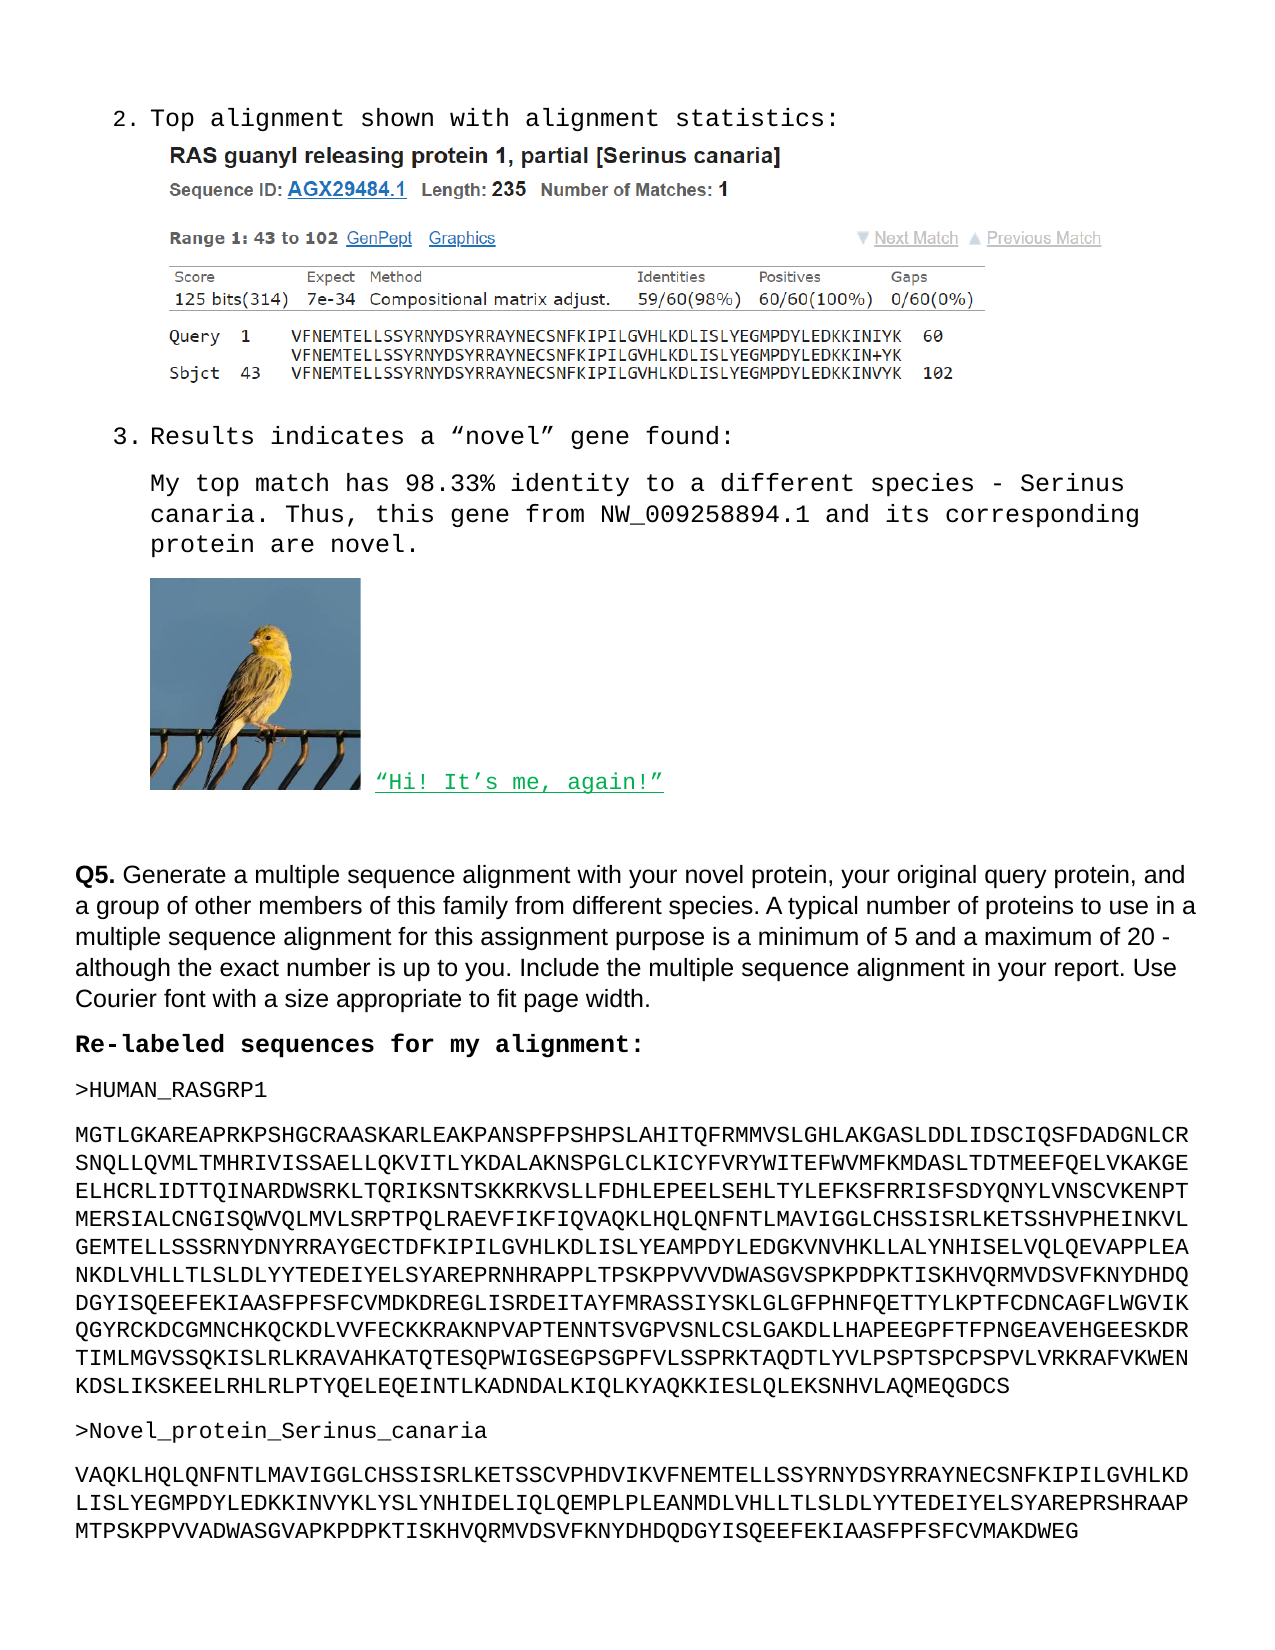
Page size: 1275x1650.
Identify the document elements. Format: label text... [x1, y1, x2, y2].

text “Hi! It’s me, again!” [150, 579, 1200, 797]
list Results indicates a “novel” gene found: [112, 423, 1200, 452]
picture [150, 578, 361, 790]
text >HUMAN_RASGRP1 [75, 1079, 1200, 1105]
text Q5. Generate a multiple sequence alignment with your novel protein, your original query protein, and a group of other members of this family from different species. A typical number of proteins to use in a multiple sequence alignment for this assignment purpose is a minimum of 5 and a maximum of 20 - although the exact number is up to you. Include the multiple sequence alignment in your report. Use Courier font with a size appropriate to fit page width. [75, 860, 1200, 1013]
text My top match has 98.33% identity to a different species - Serinus canaria. Thus, this gene from NW_009258894.1 and its corresponding protein are novel. [150, 471, 1200, 560]
text VAQKLHQLQNFNTLMAVIGGLCHSSISRLKETSSCVPHDVIKVFNEMTELLSSYRNYDSYRRAYNECSNFKIPILGVHLKDLISLYEGMPDYLEDKKINVYKLYSLYNHIDELIQLQEMPLPLEANMDLVHLLTLSLDLYYTEDEIYELSYAREPRSHRAAPMTPSKPPVVADWASGVAPKPDPKTISKHVQRMVDSVFKNYDHDQDGYISQEEFEKIAASFPFSFCVMAKDWEG [75, 1464, 1200, 1546]
text MGTLGKAREAPRKPSHGCRAASKARLEAKPANSPFPSHPSLAHITQFRMMVSLGHLAKGASLDDLIDSCIQSFDADGNLCRSNQLLQVMLTMHRIVISSAELLQKVITLYKDALAKNSPGLCLKICYFVRYWITEFWVMFKMDASLTDTMEEFQELVKAKGEELHCRLIDTTQINARDWSRKLTQRIKSNTSKKRKVSLLFDHLEPEELSEHLTYLEFKSFRRISFSDYQNYLVNSCVKENPTMERSIALCNGISQWVQLMVLSRPTPQLRAEVFIKFIQVAQKLHQLQNFNTLMAVIGGLCHSSISRLKETSSHVPHEINKVLGEMTELLSSSRNYDNYRRAYGECTDFKIPILGVHLKDLISLYEAMPDYLEDGKVNVHKLLALYNHISELVQLQEVAPPLEANKDLVHLLTLSLDLYYTEDEIYELSYAREPRNHRAPPLTPSKPPVVVDWASGVSPKPDPKTISKHVQRMVDSVFKNYDHDQDGYISQEEFEKIAASFPFSFCVMDKDREGLISRDEITAYFMRASSIYSKLGLGFPHNFQETTYLKPTFCDNCAGFLWGVIKQGYRCKDCGMNCHKQCKDLVVFECKKRAKNPVAPTENNTSVGPVSNLCSLGAKDLLHAPEEGPFTFPNGEAVEHGEESKDRTIMLMGVSSQKISLRLKRAVAHKATQTESQPWIGSEGPSGPFVLSSPRKTAQDTLYVLPSPTSPCPSPVLVRKRAFVKWENKDSLIKSKEELRHLRLPTYQELEQEINTLKADNDALKIQLKYAQKKIESLQLEKSNHVLAQMEQGDCS [75, 1123, 1200, 1401]
text >Novel_protein_Serinus_canaria [75, 1419, 1200, 1445]
list Top alignment shown with alignment statistics: [112, 106, 1200, 421]
text Re-labeled sequences for my alignment: [75, 1032, 1200, 1060]
